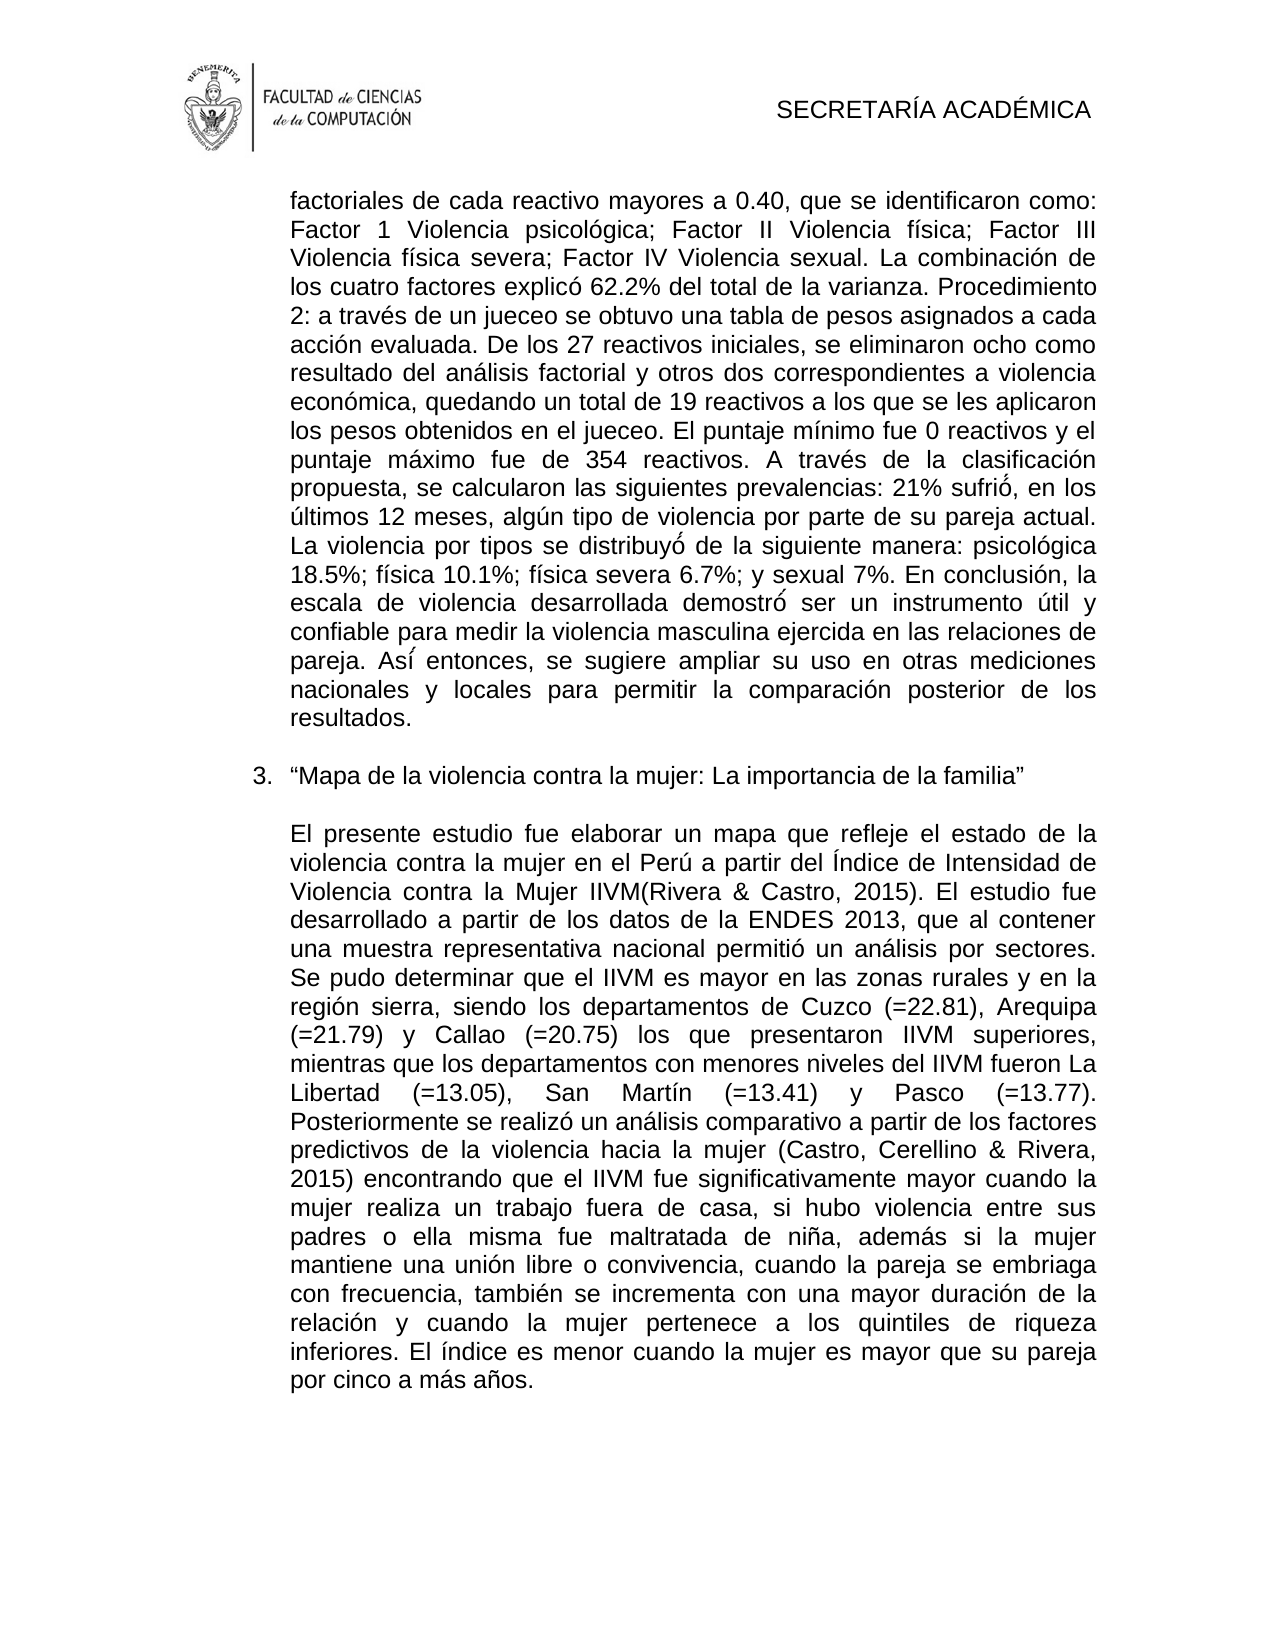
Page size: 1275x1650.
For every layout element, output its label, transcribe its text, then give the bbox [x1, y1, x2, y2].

text El presente estudio fue elaborar un mapa que refleje el estado de la violencia contra la mujer en el Perú a partir del Índice de Intensidad de Violencia contra la Mujer IIVM(Rivera & Castro, 2015). El estudio fue desarrollado a partir de los datos de la ENDES 2013, que al contener una muestra representativa nacional permitió un análisis por sectores. Se pudo determinar que el IIVM es mayor en las zonas rurales y en la región sierra, siendo los departamentos de Cuzco (=22.81), Arequipa (=21.79) y Callao (=20.75) los que presentaron IIVM superiores, mientras que los departamentos con menores niveles del IIVM fueron La Libertad (=13.05), San Martín (=13.41) y Pasco (=13.77). Posteriormente se realizó un análisis comparativo a partir de los factores predictivos de la violencia hacia la mujer (Castro, Cerellino & Rivera, 2015) encontrando que el IIVM fue significativamente mayor cuando la mujer realiza un trabajo fuera de casa, si hubo violencia entre sus padres o ella misma fue maltratada de niña, además si la mujer mantiene una unión libre o convivencia, cuando la pareja se embriaga con frecuencia, también se incrementa con una mayor duración de la relación y cuando la mujer pertenece a los quintiles de riqueza inferiores. El índice es menor cuando la mujer es mayor que su pareja por cinco a más años. [290, 819, 1098, 1394]
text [290, 186, 1098, 732]
list “Mapa de la violencia contra la mujer: La importancia de la familia” [252, 761, 1098, 790]
